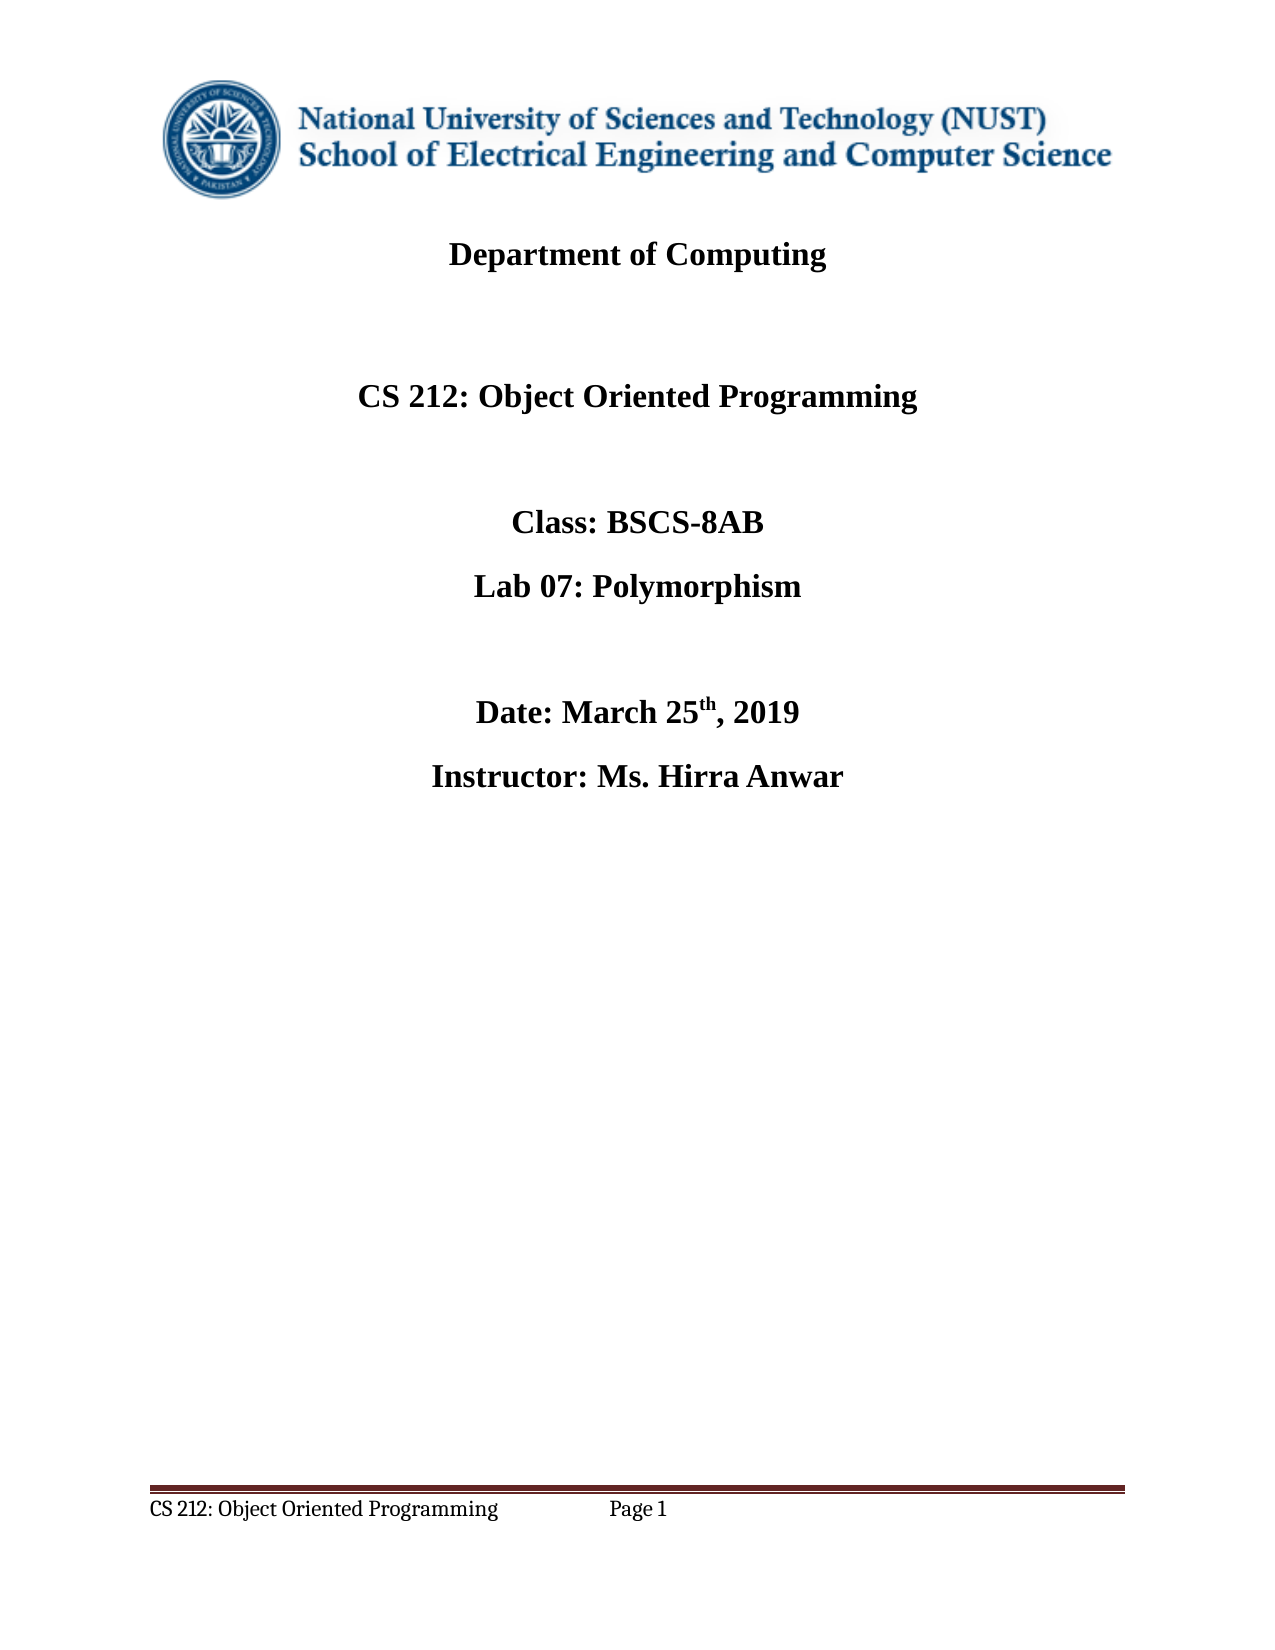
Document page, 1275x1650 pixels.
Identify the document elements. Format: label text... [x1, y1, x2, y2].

subtitle Lab 07: Polymorphism [150, 566, 1125, 604]
subtitle Class: BSCS-8AB [150, 503, 1125, 541]
subtitle Department of Computing [150, 234, 1125, 311]
subtitle Instructor: Ms. Hirra Anwar [150, 756, 1125, 794]
subtitle CS 212: Object Oriented Programming [150, 376, 1125, 414]
subtitle Date: March 25th, 2019 [150, 693, 1125, 731]
picture [150, 75, 1125, 210]
